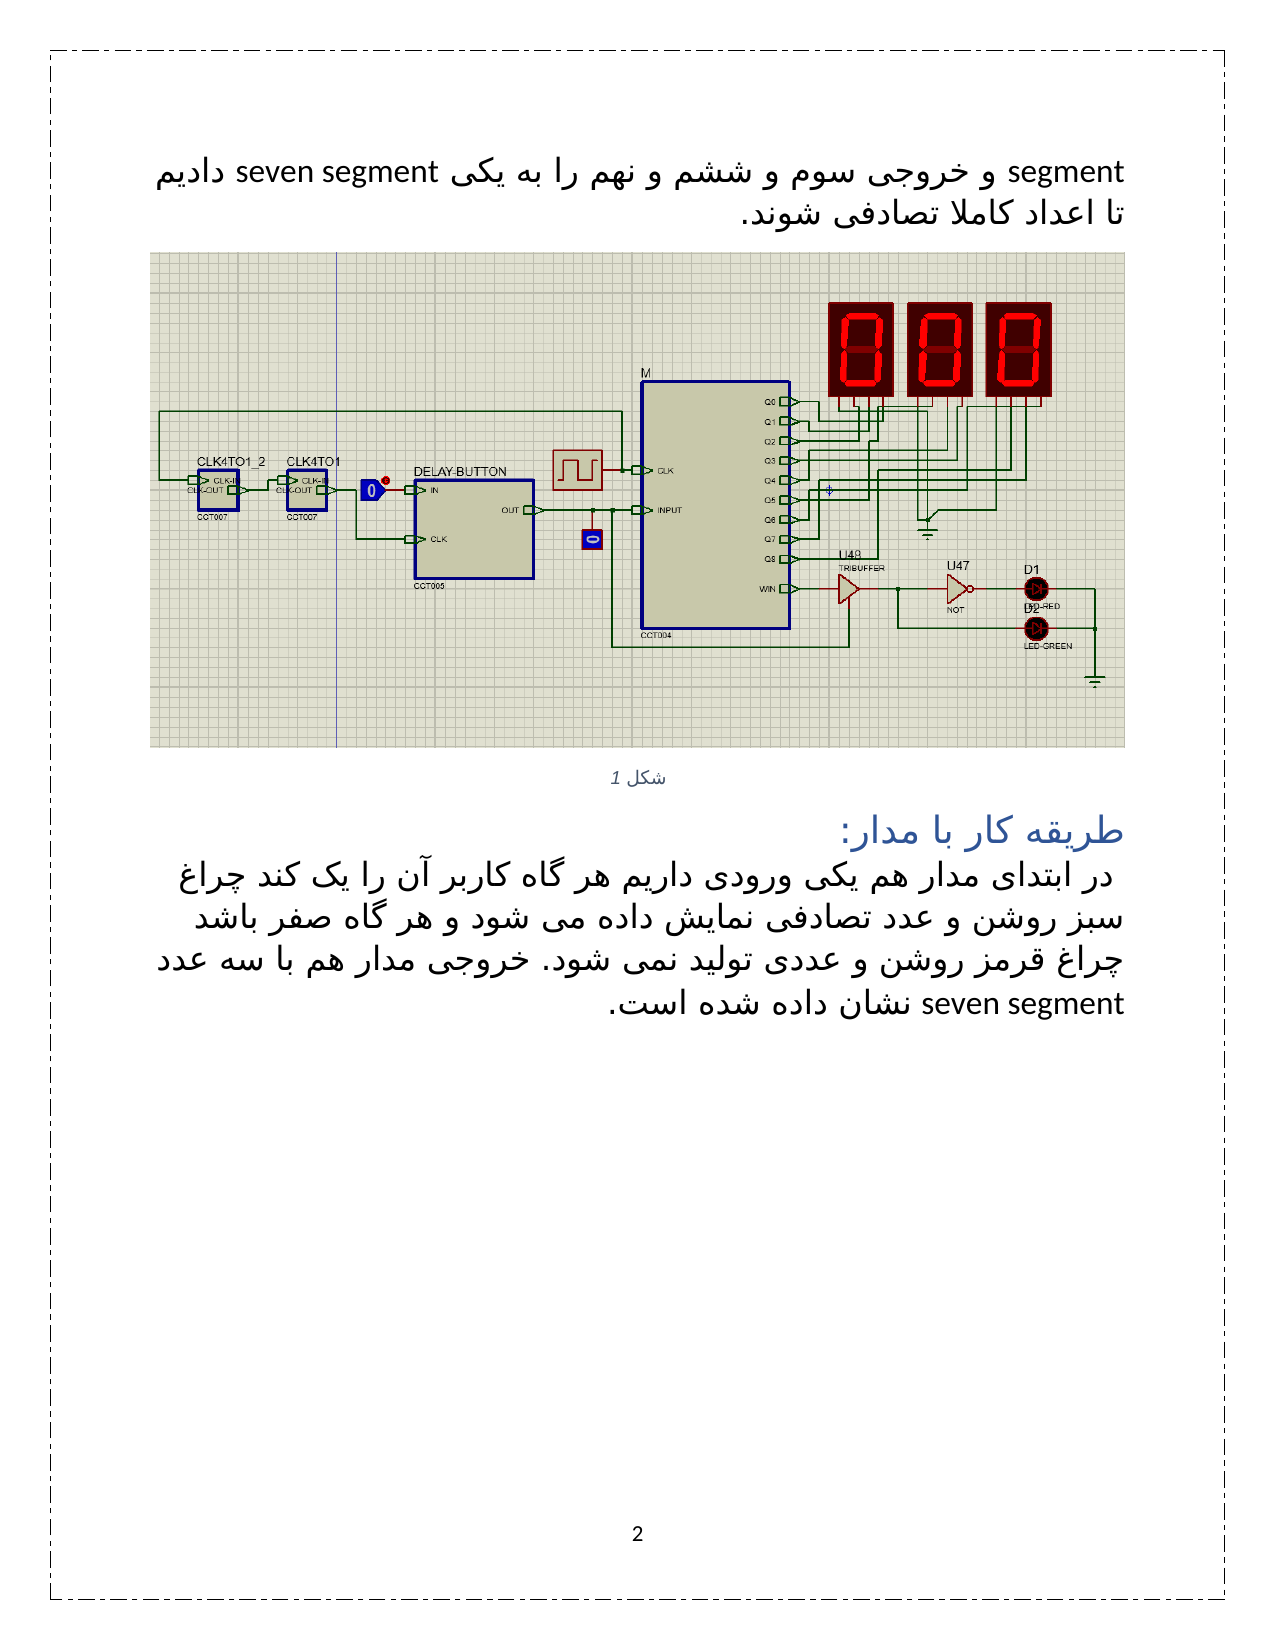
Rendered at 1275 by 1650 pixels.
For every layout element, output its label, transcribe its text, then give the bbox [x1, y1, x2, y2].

picture [150, 252, 1125, 748]
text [150, 150, 1125, 233]
text شکل 1 [150, 766, 1125, 788]
subtitle طریقه کار با مدار: [150, 809, 1125, 852]
text در ابتدای مدار هم یکی ورودی داریم هر گاه کاربر آن را یک کند چراغ سبز روشن و عدد تصادفی نمایش داده می شود و هر گاه صفر باشد چراغ قرمز روشن و عددی تولید نمی شود. خروجی مدار هم با سه عدد seven segment نشان داده شده است. [150, 856, 1125, 1022]
